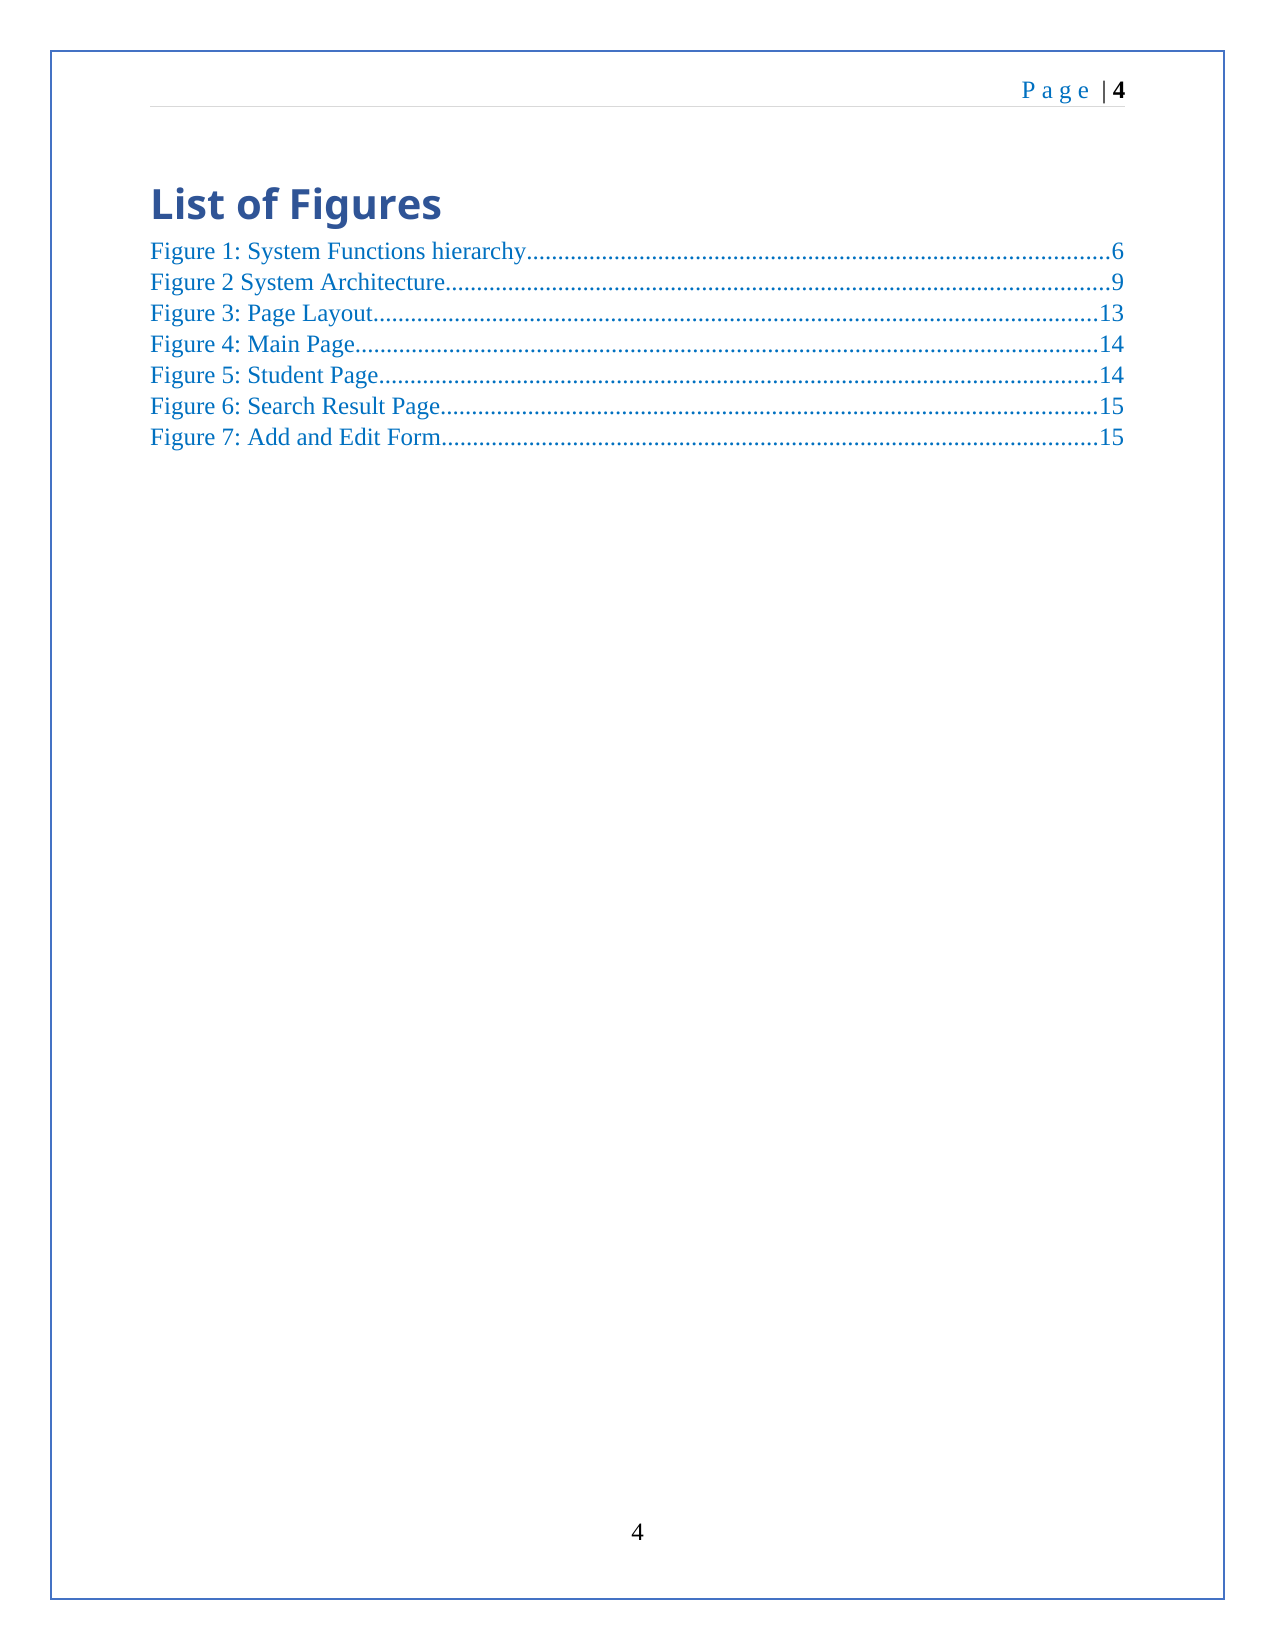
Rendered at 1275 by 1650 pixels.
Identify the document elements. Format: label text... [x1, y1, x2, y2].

text Figure 4: Main Page 14 [150, 329, 1125, 358]
subtitle List of Figures [150, 175, 1125, 232]
text Figure 7: Add and Edit Form 15 [150, 422, 1125, 451]
text Figure 5: Student Page 14 [150, 360, 1125, 389]
text Figure 1: System Functions hierarchy 6 [150, 236, 1125, 265]
text Figure 6: Search Result Page 15 [150, 391, 1125, 420]
text Figure 3: Page Layout 13 [150, 298, 1125, 327]
text Figure 2 System Architecture 9 [150, 267, 1125, 296]
